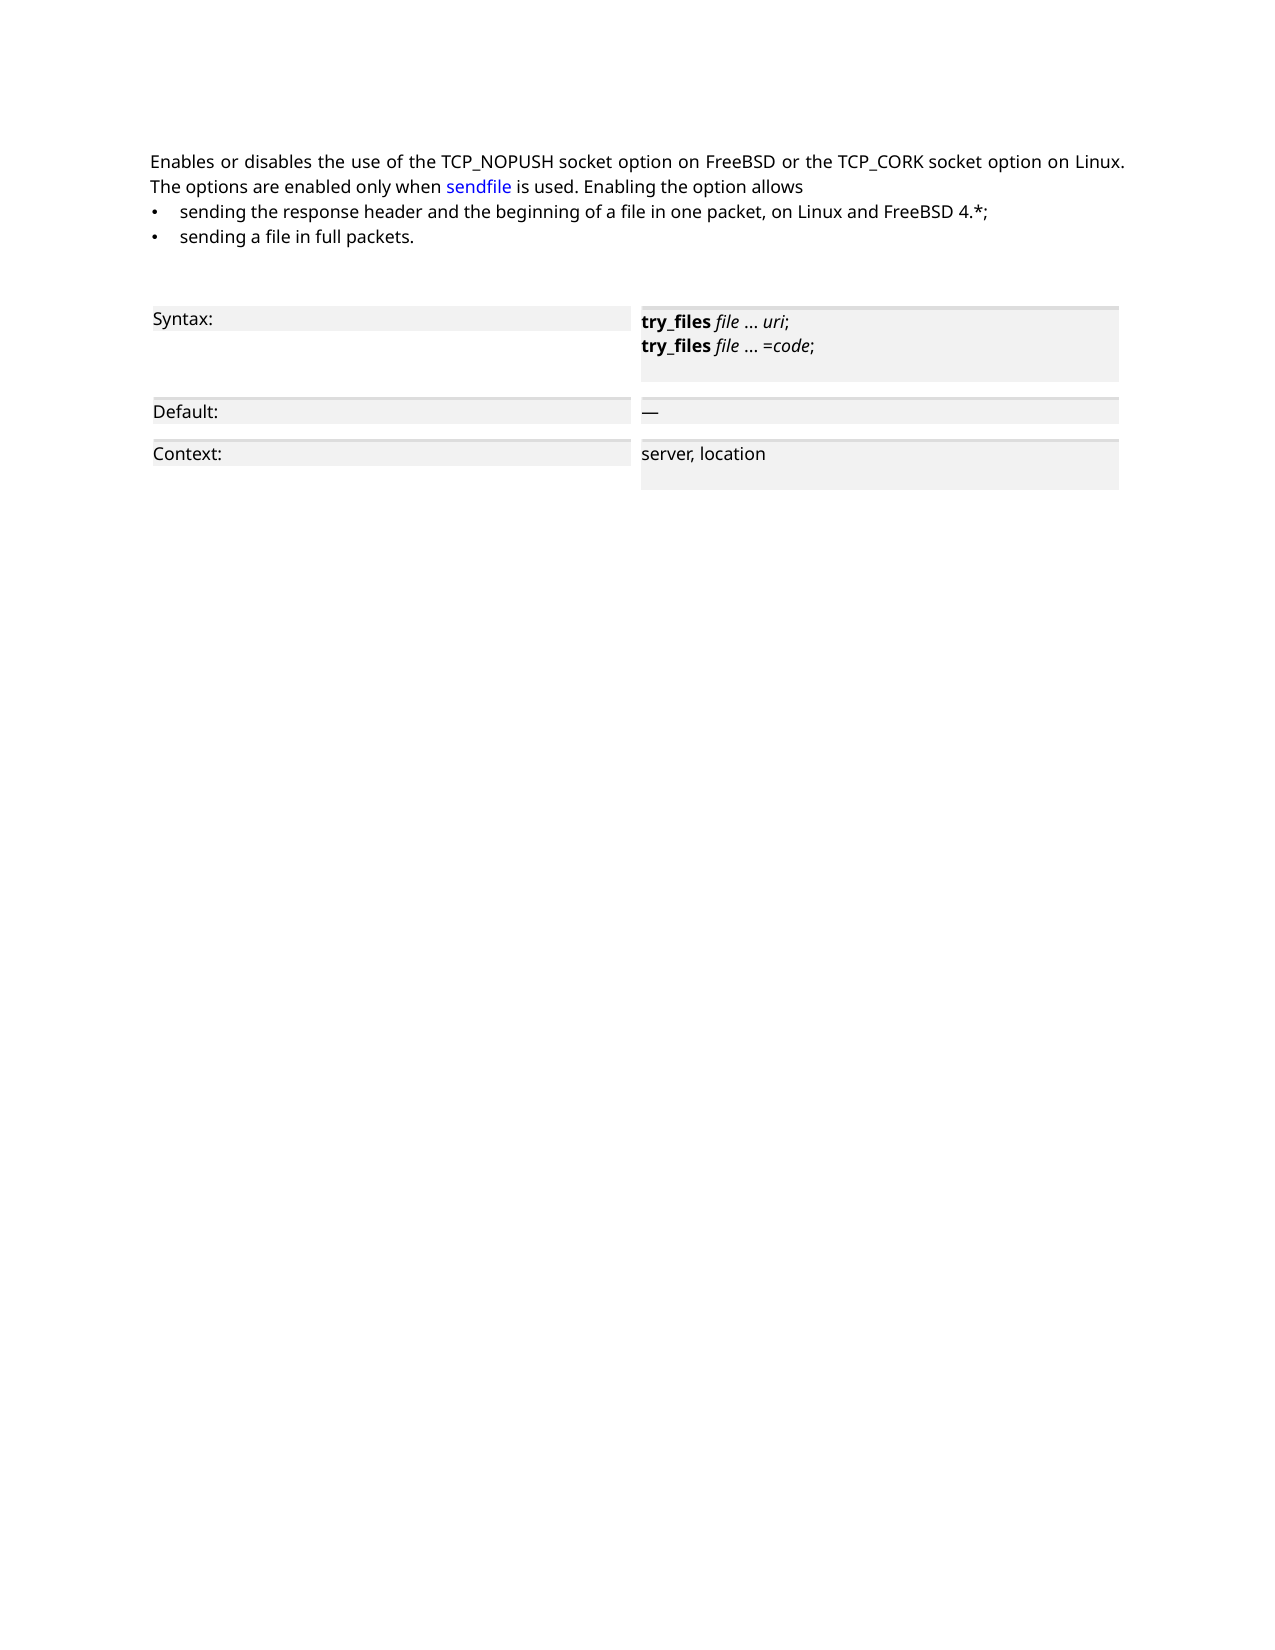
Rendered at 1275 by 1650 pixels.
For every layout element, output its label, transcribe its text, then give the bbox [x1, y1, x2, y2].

table_cell — [637, 389, 1125, 431]
table_cell Default: [149, 389, 637, 431]
table_cell server, location [637, 431, 1125, 497]
list sending the response header and the beginning of a file in one packet, on Linux and FreeBSD 4.*; [152, 199, 1125, 223]
table_cell Context: [149, 431, 637, 497]
table_header Syntax: [149, 299, 637, 389]
table_header try_files file ... uri; try_files file ... =code; [637, 299, 1125, 389]
text Enables or disables the use of the TCP_NOPUSH socket option on FreeBSD or the TCP_CORK socket option on Linux. The options are enabled only when sendfile is used. Enabling the option allows [150, 150, 1125, 198]
list sending a file in full packets. [152, 225, 1125, 249]
